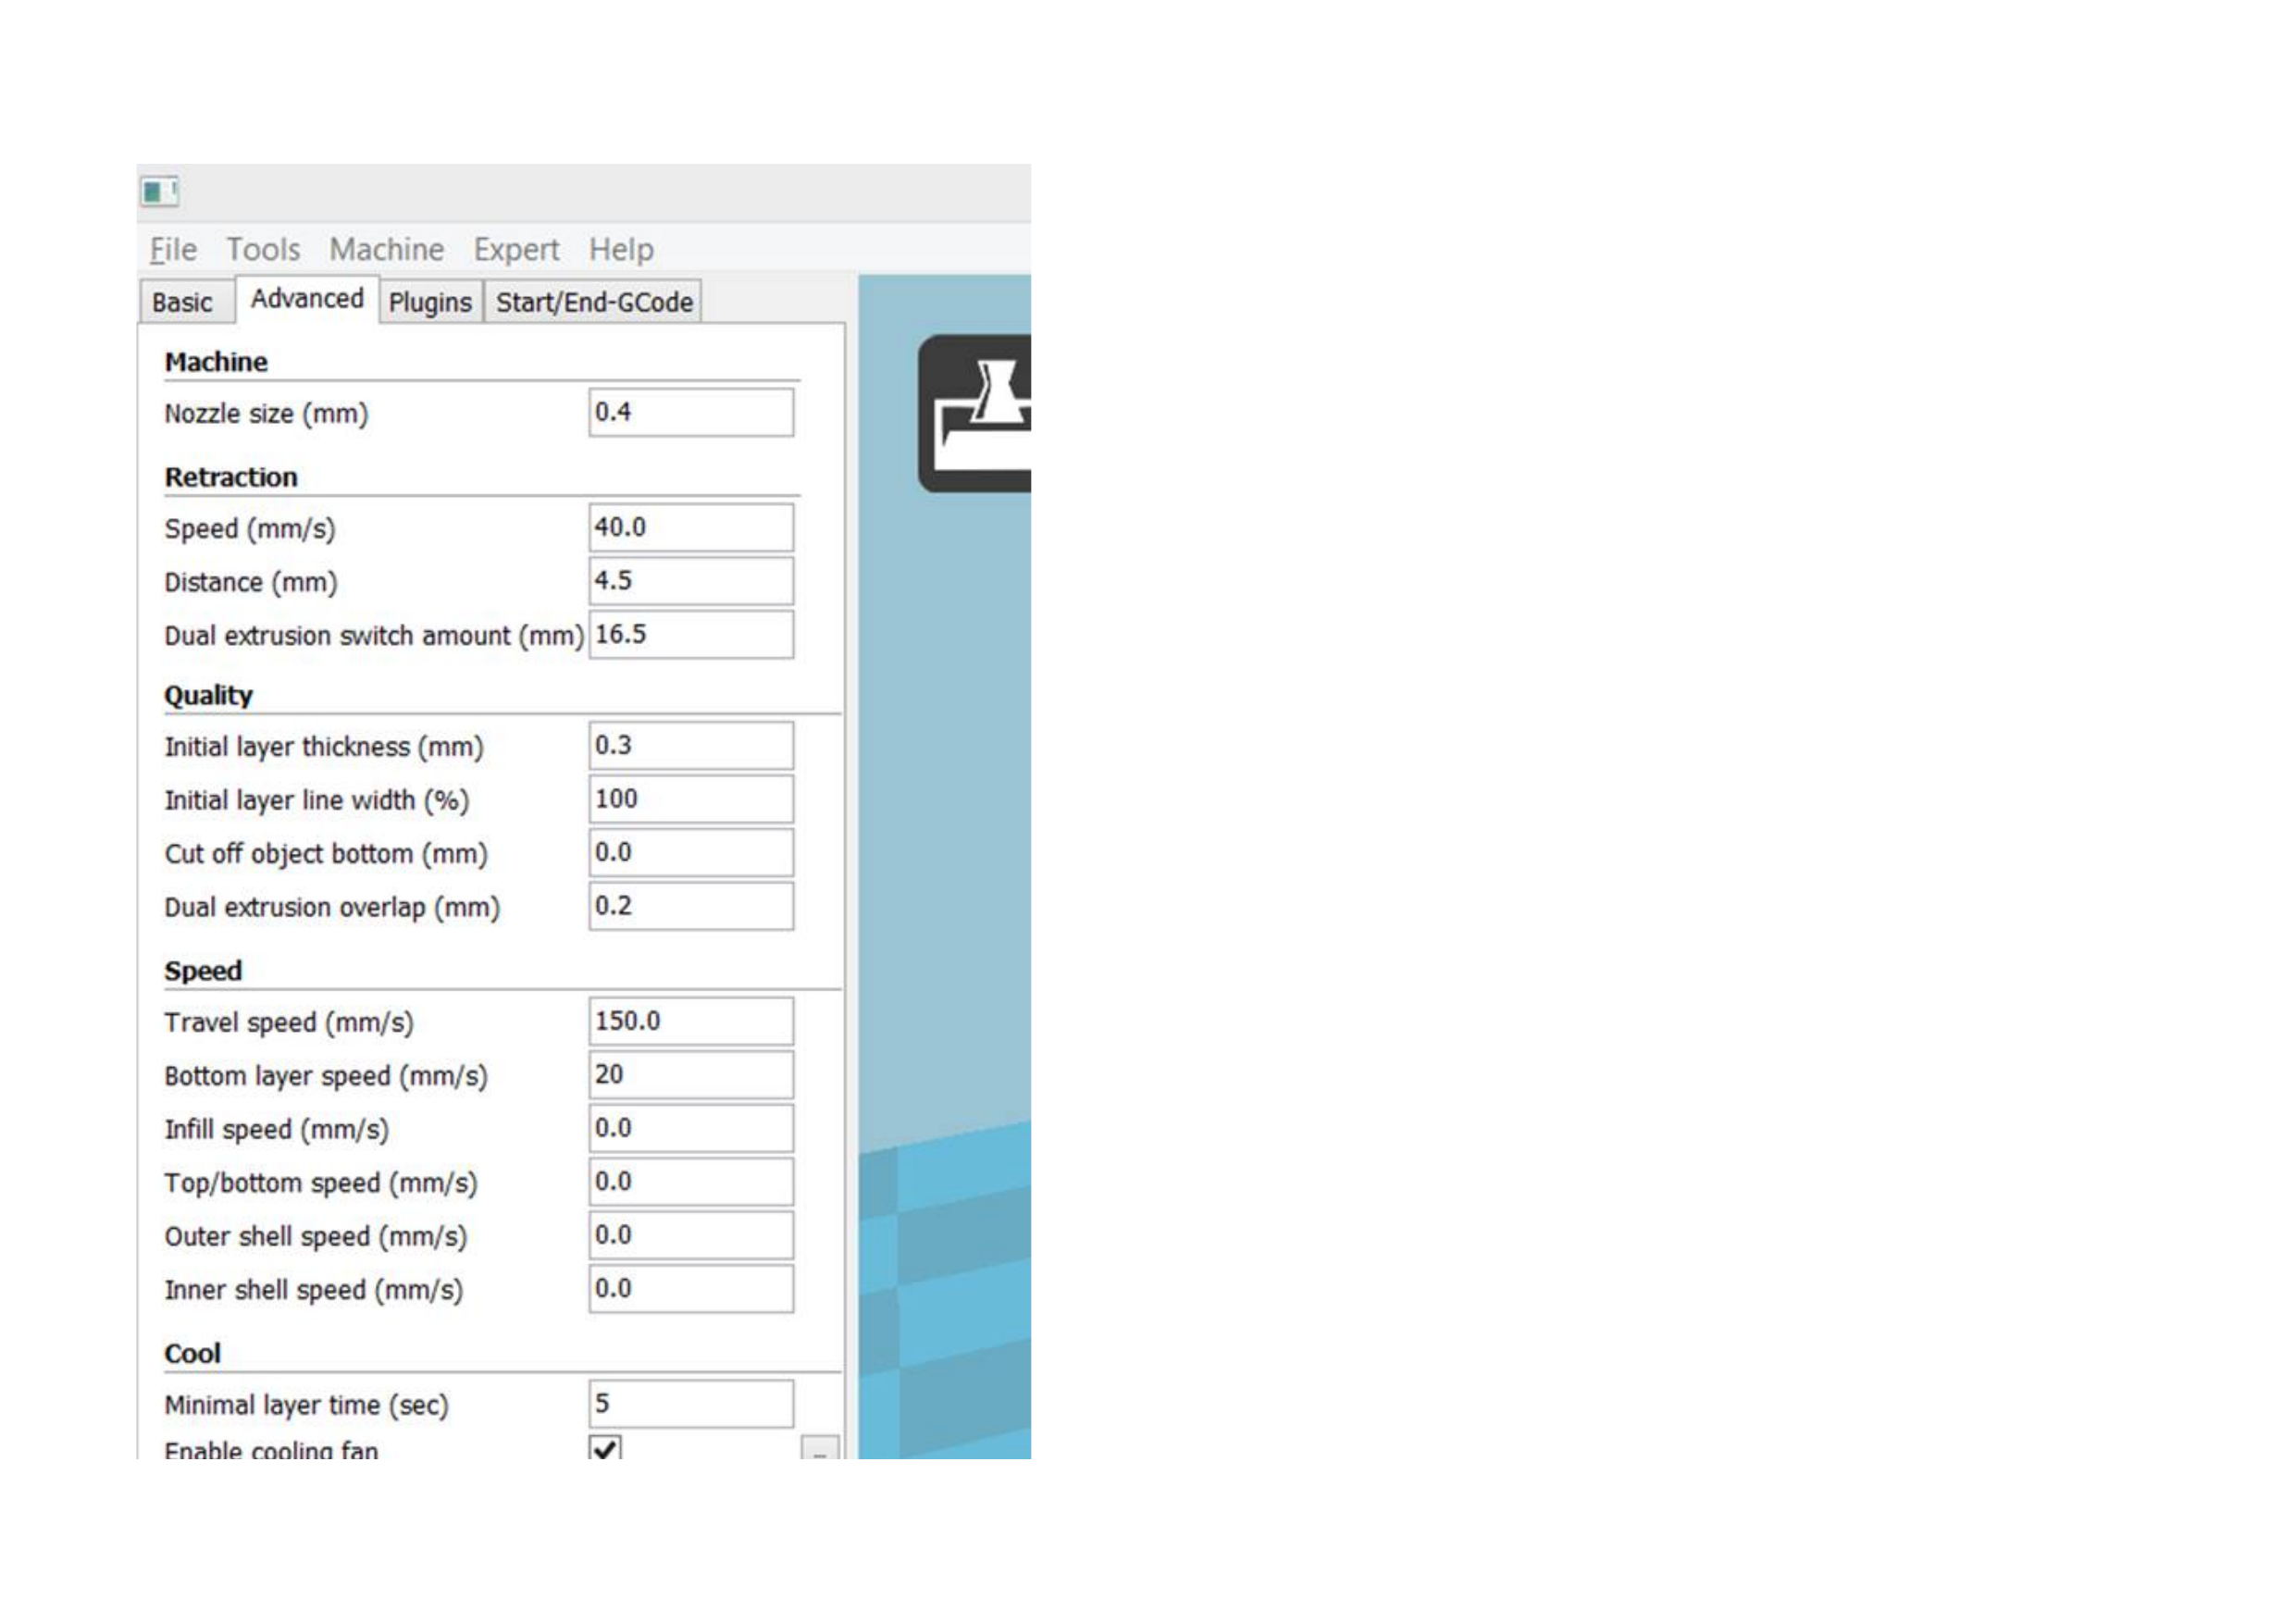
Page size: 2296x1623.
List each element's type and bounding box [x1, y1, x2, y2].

picture [136, 164, 1032, 1459]
